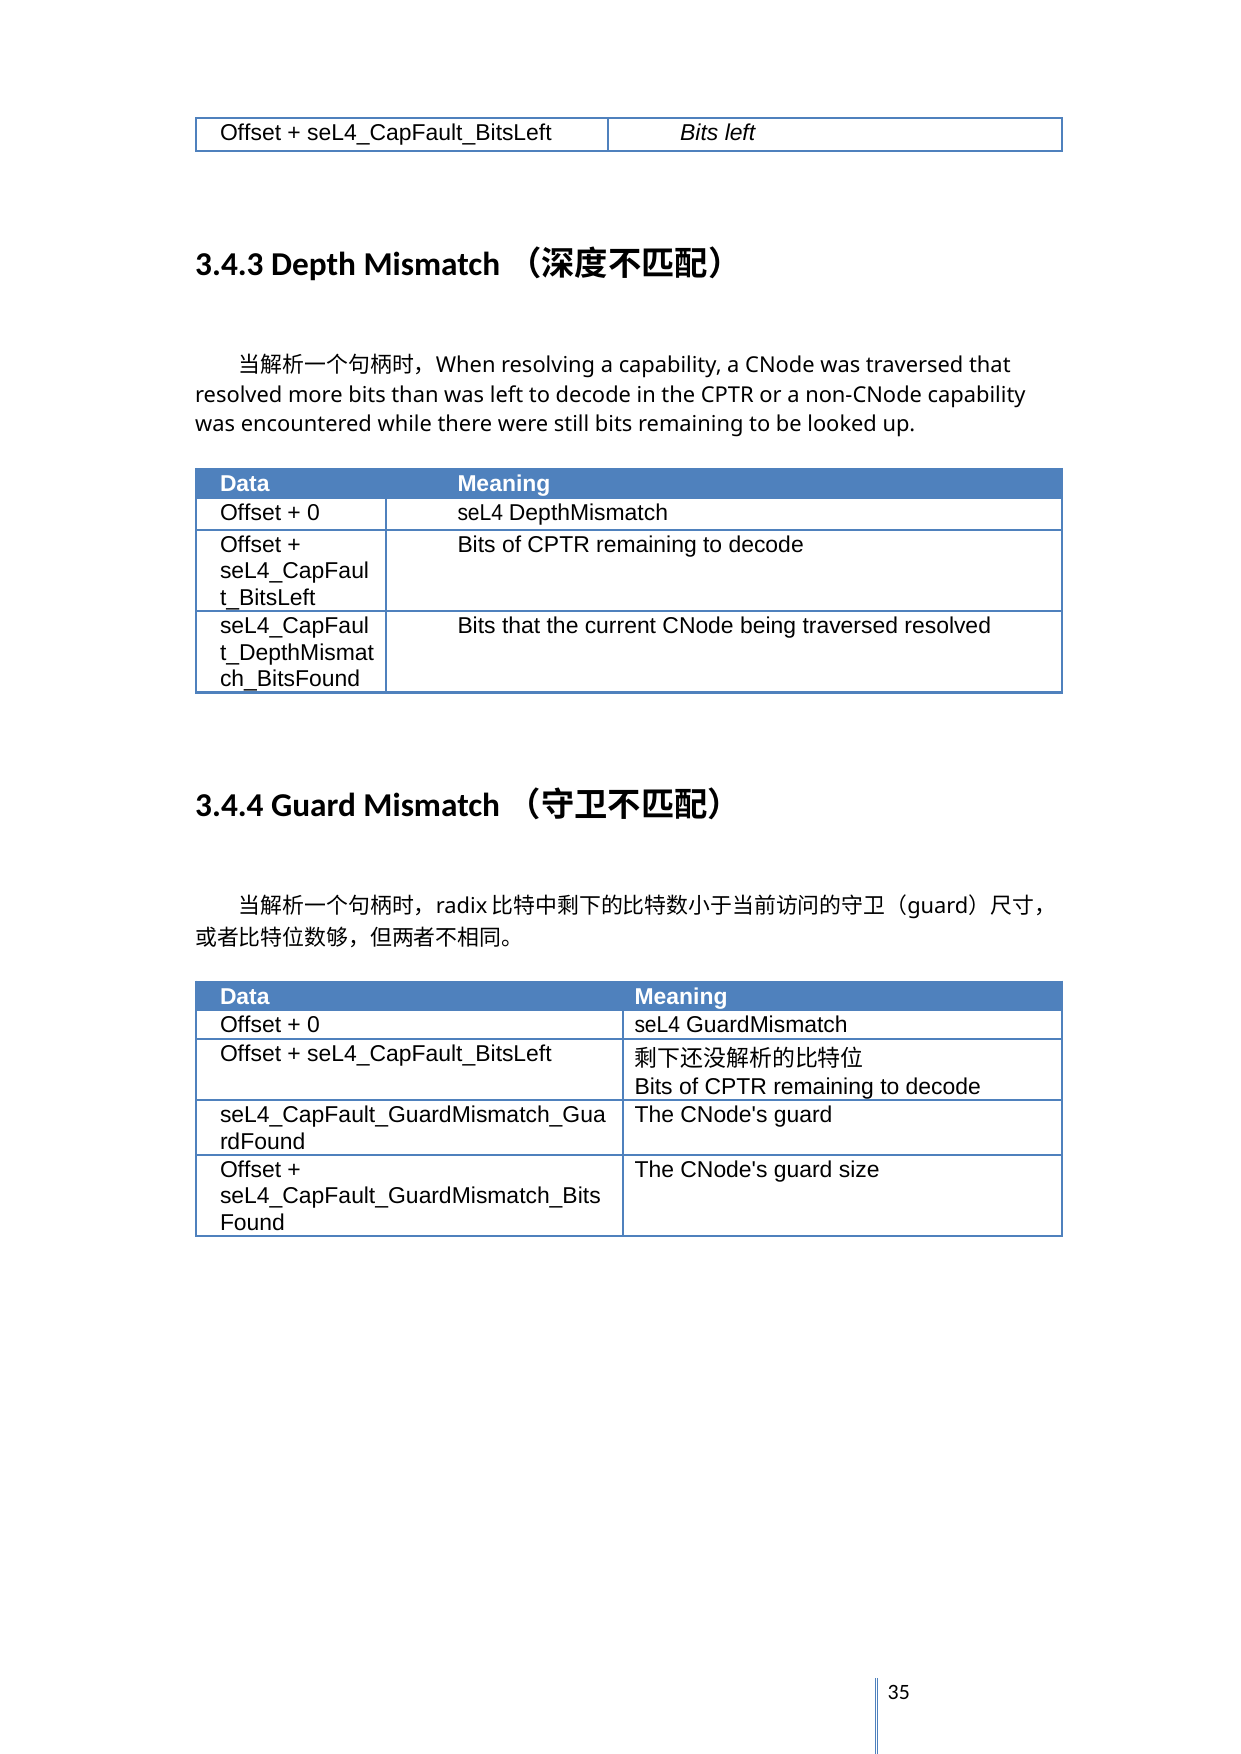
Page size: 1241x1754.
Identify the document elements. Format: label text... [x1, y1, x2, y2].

subtitle 3.4.4 Guard Mismatch （守卫不匹配） [195, 778, 1046, 826]
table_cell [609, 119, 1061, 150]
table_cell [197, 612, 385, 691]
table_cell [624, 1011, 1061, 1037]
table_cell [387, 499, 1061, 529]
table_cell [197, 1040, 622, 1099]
text 当解析一个句柄时，radix比特中剩下的比特数小于当前访问的守卫（guard）尺寸，或者比特位数够，但两者不相同。 [195, 888, 1046, 952]
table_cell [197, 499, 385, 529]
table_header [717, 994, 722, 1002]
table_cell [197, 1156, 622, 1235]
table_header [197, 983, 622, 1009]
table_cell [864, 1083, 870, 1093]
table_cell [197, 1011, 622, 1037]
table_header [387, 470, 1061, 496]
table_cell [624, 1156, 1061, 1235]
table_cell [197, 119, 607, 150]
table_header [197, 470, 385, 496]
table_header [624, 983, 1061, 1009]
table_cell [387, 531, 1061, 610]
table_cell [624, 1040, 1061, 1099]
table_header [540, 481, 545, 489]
text 当解析一个句柄时，When resolving a capability, a CNode was traversed that resolved more bits than was left to decode in the CPTR or a non-CNode capability was encountered while there were still bits remaining to be looked up. [195, 347, 1046, 438]
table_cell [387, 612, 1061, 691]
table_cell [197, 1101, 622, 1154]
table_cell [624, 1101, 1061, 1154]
subtitle 3.4.3 Depth Mismatch （深度不匹配） [195, 236, 1046, 284]
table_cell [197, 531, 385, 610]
